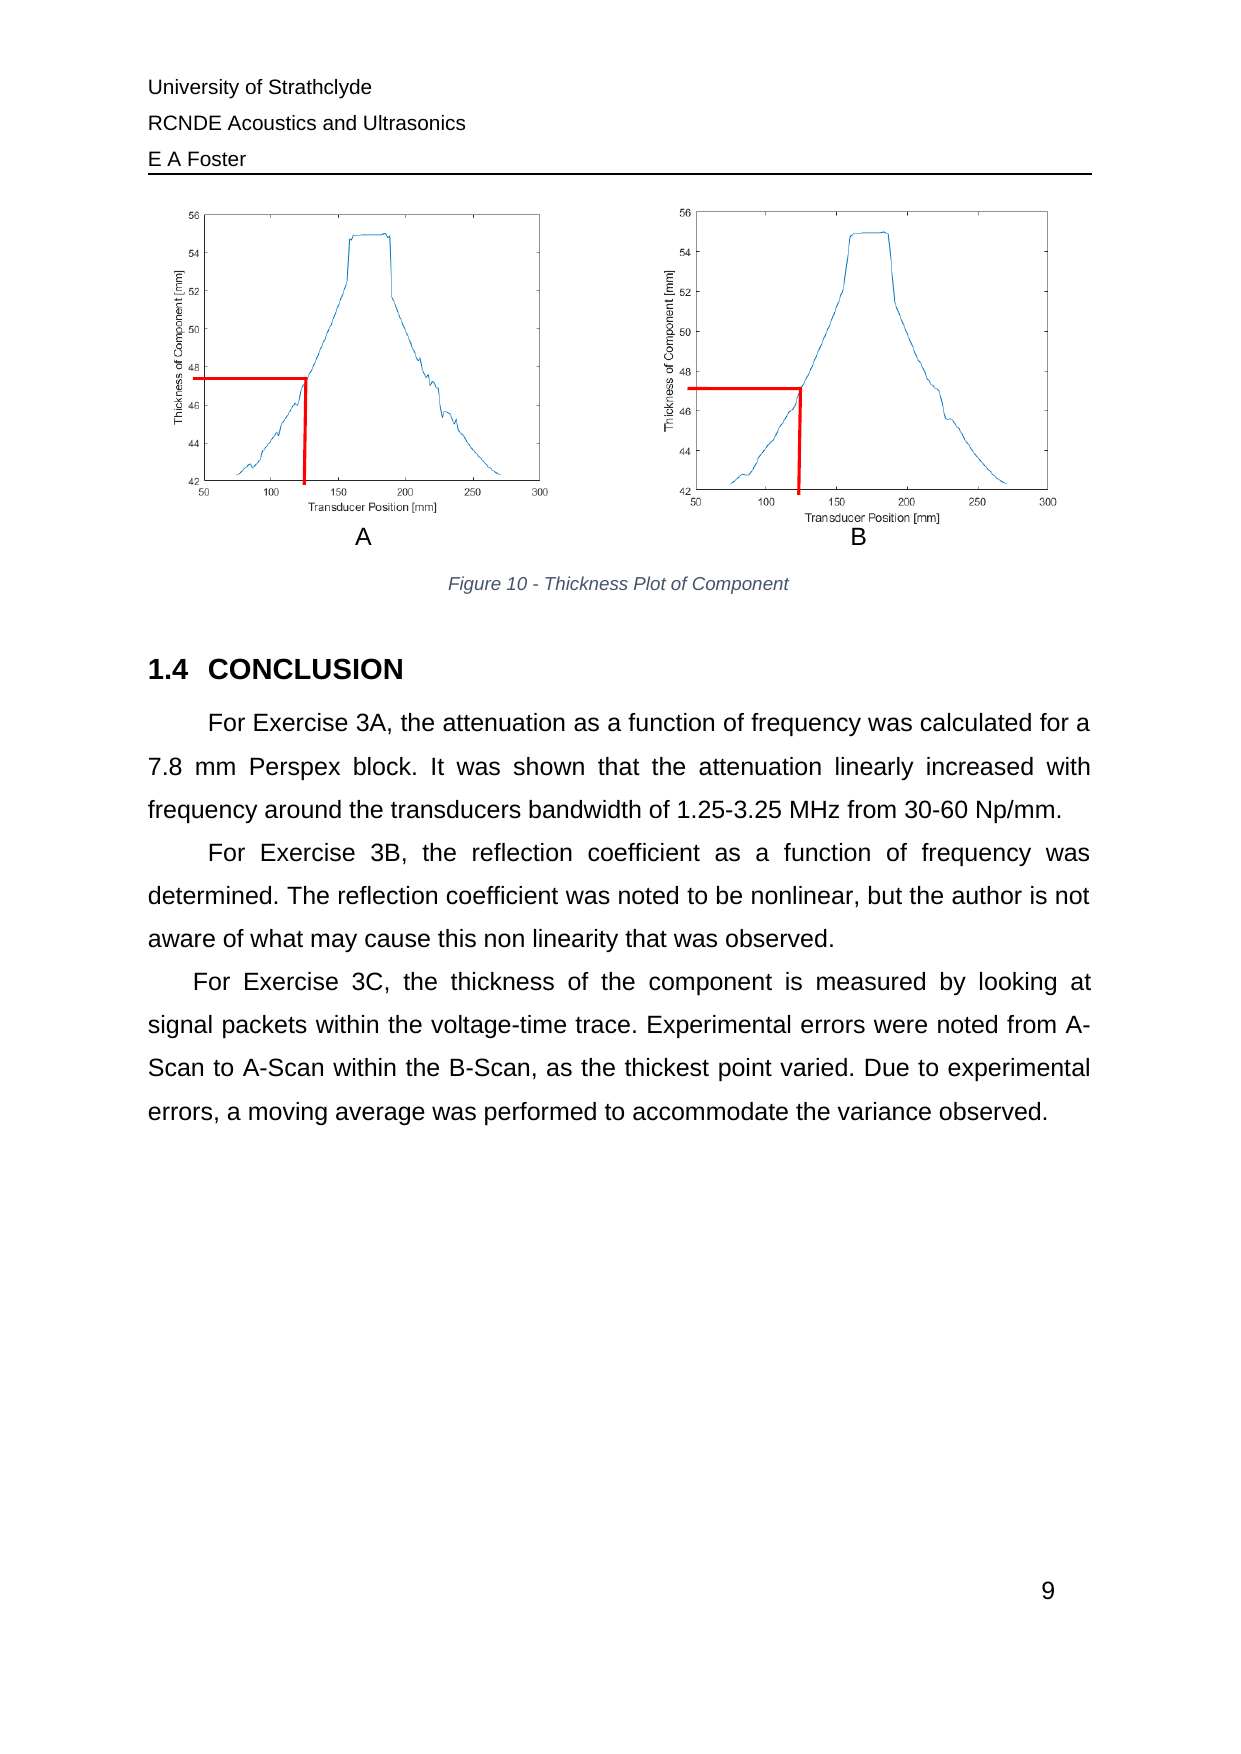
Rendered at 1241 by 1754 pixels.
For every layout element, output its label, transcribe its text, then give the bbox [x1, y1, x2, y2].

picture [147, 190, 581, 516]
text For Exercise 3B, the reflection coefficient as a function of frequency was determined. The reflection coefficient was noted to be nonlinear, but the author is not aware of what may cause this non linearity that was observed. [148, 838, 1092, 953]
text For Exercise 3C, the thickness of the component is measured by looking at signal packets within the voltage-time trace. Experimental errors were noted from A-Scan to A-Scan within the B-Scan, as the thickest point varied. Due to experimental errors, a moving average was performed to accommodate the variance observed. [148, 967, 1092, 1125]
subtitle CONCLUSION [148, 652, 1092, 685]
text For Exercise 3A, the attenuation as a function of frequency was calculated for a 7.8 mm Perspex block. It was shown that the attenuation linearly increased with frequency around the transducers bandwidth of 1.25-3.25 MHz from 30-60 Np/mm. [148, 708, 1092, 823]
picture [636, 186, 1091, 527]
